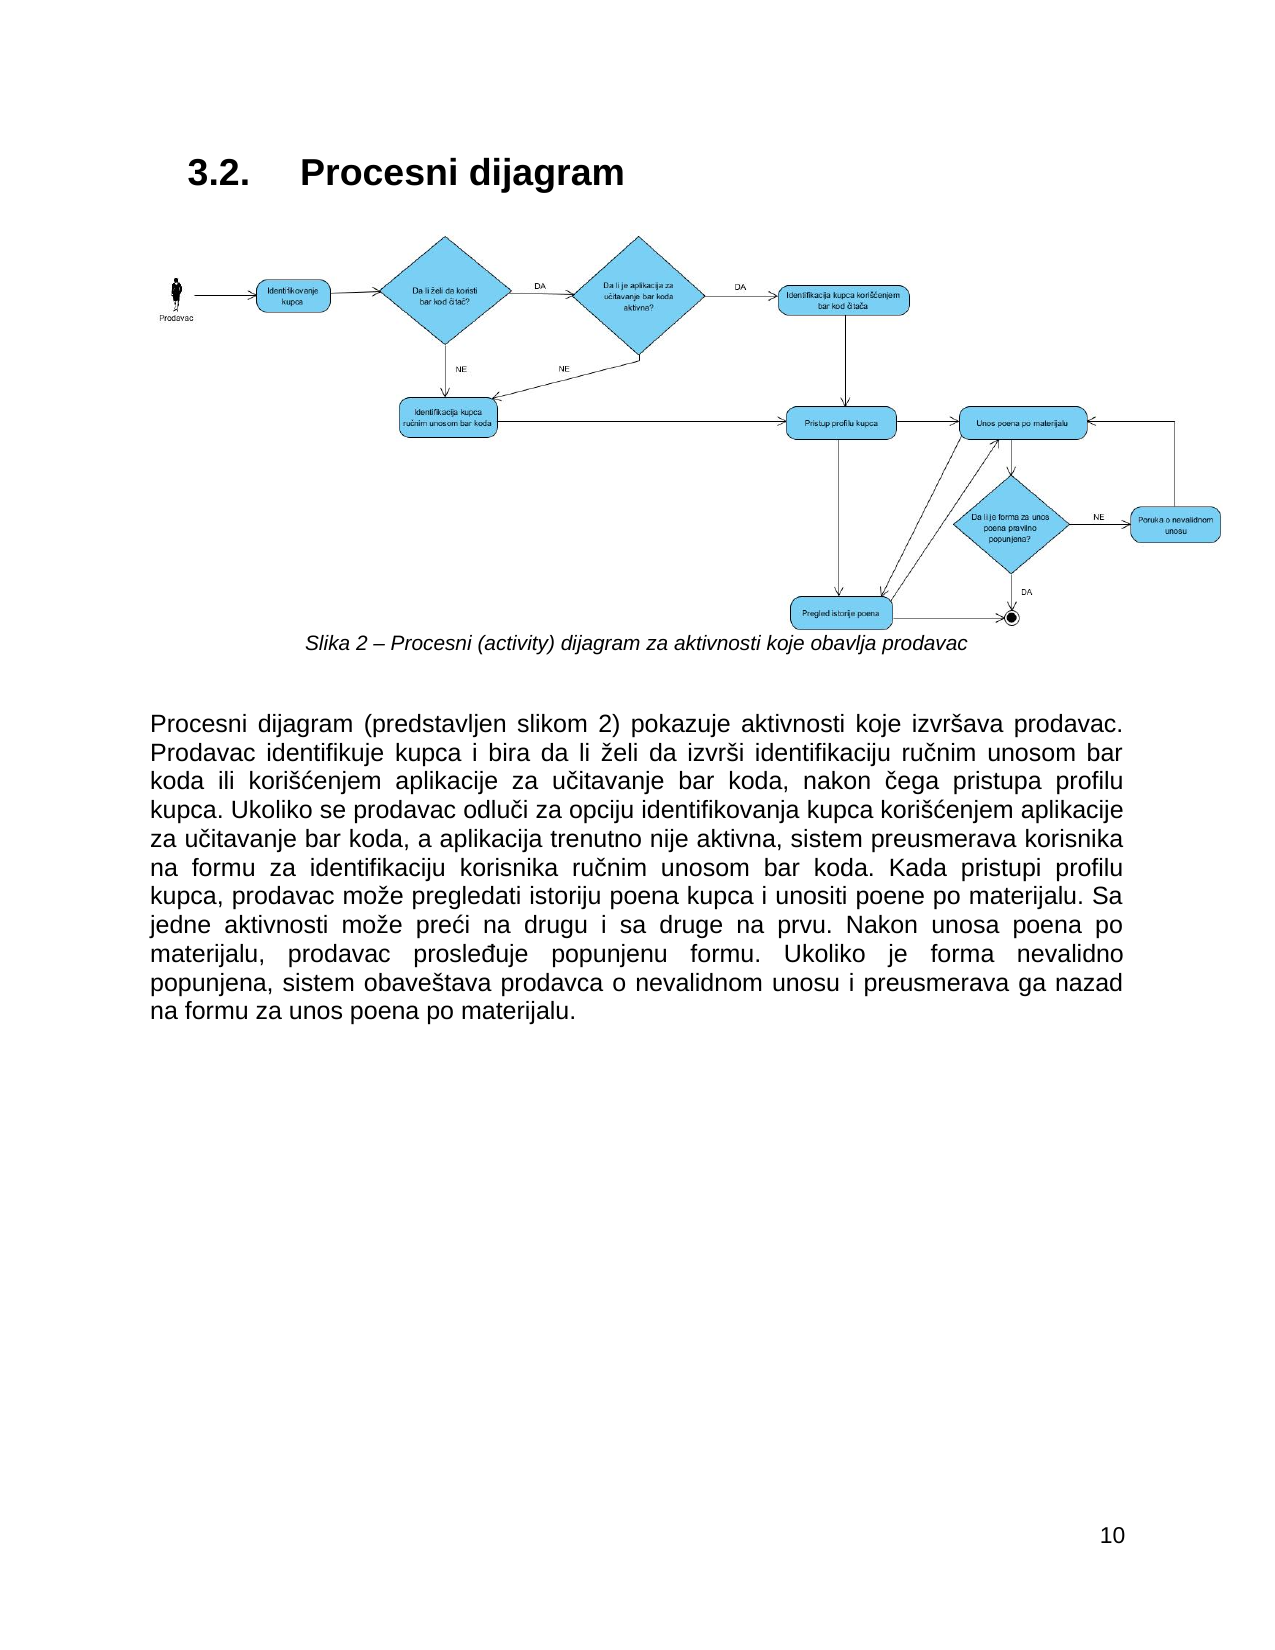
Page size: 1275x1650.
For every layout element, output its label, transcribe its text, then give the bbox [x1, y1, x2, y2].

list Procesni dijagram [187, 150, 1125, 193]
picture [150, 229, 1223, 632]
text Procesni dijagram (predstavljen slikom 2) pokazuje aktivnosti koje izvršava prodavac. Prodavac identifikuje kupca i bira da li želi da izvrši identifikaciju ručnim unosom bar koda ili korišćenjem aplikacije za učitavanje bar koda, nakon čega pristupa profilu kupca. Ukoliko se prodavac odluči za opciju identifikovanja kupca korišćenjem aplikacije za učitavanje bar koda, a aplikacija trenutno nije aktivna, sistem preusmerava korisnika na formu za identifikaciju korisnika ručnim unosom bar koda. Kada pristupi profilu kupca, prodavac može pregledati istoriju poena kupca i unositi poene po materijalu. Sa jedne aktivnosti može preći na drugu i sa druge na prvu. Nakon unosa poena po materijalu, prodavac prosleđuje popunjenu formu. Ukoliko je forma nevalidno popunjena, sistem obaveštava prodavca o nevalidnom unosu i preusmerava ga nazad na formu za unos poena po materijalu. [150, 709, 1125, 1025]
text Slika 2 – Procesni (activity) dijagram za aktivnosti koje obavlja prodavac [150, 632, 1125, 655]
